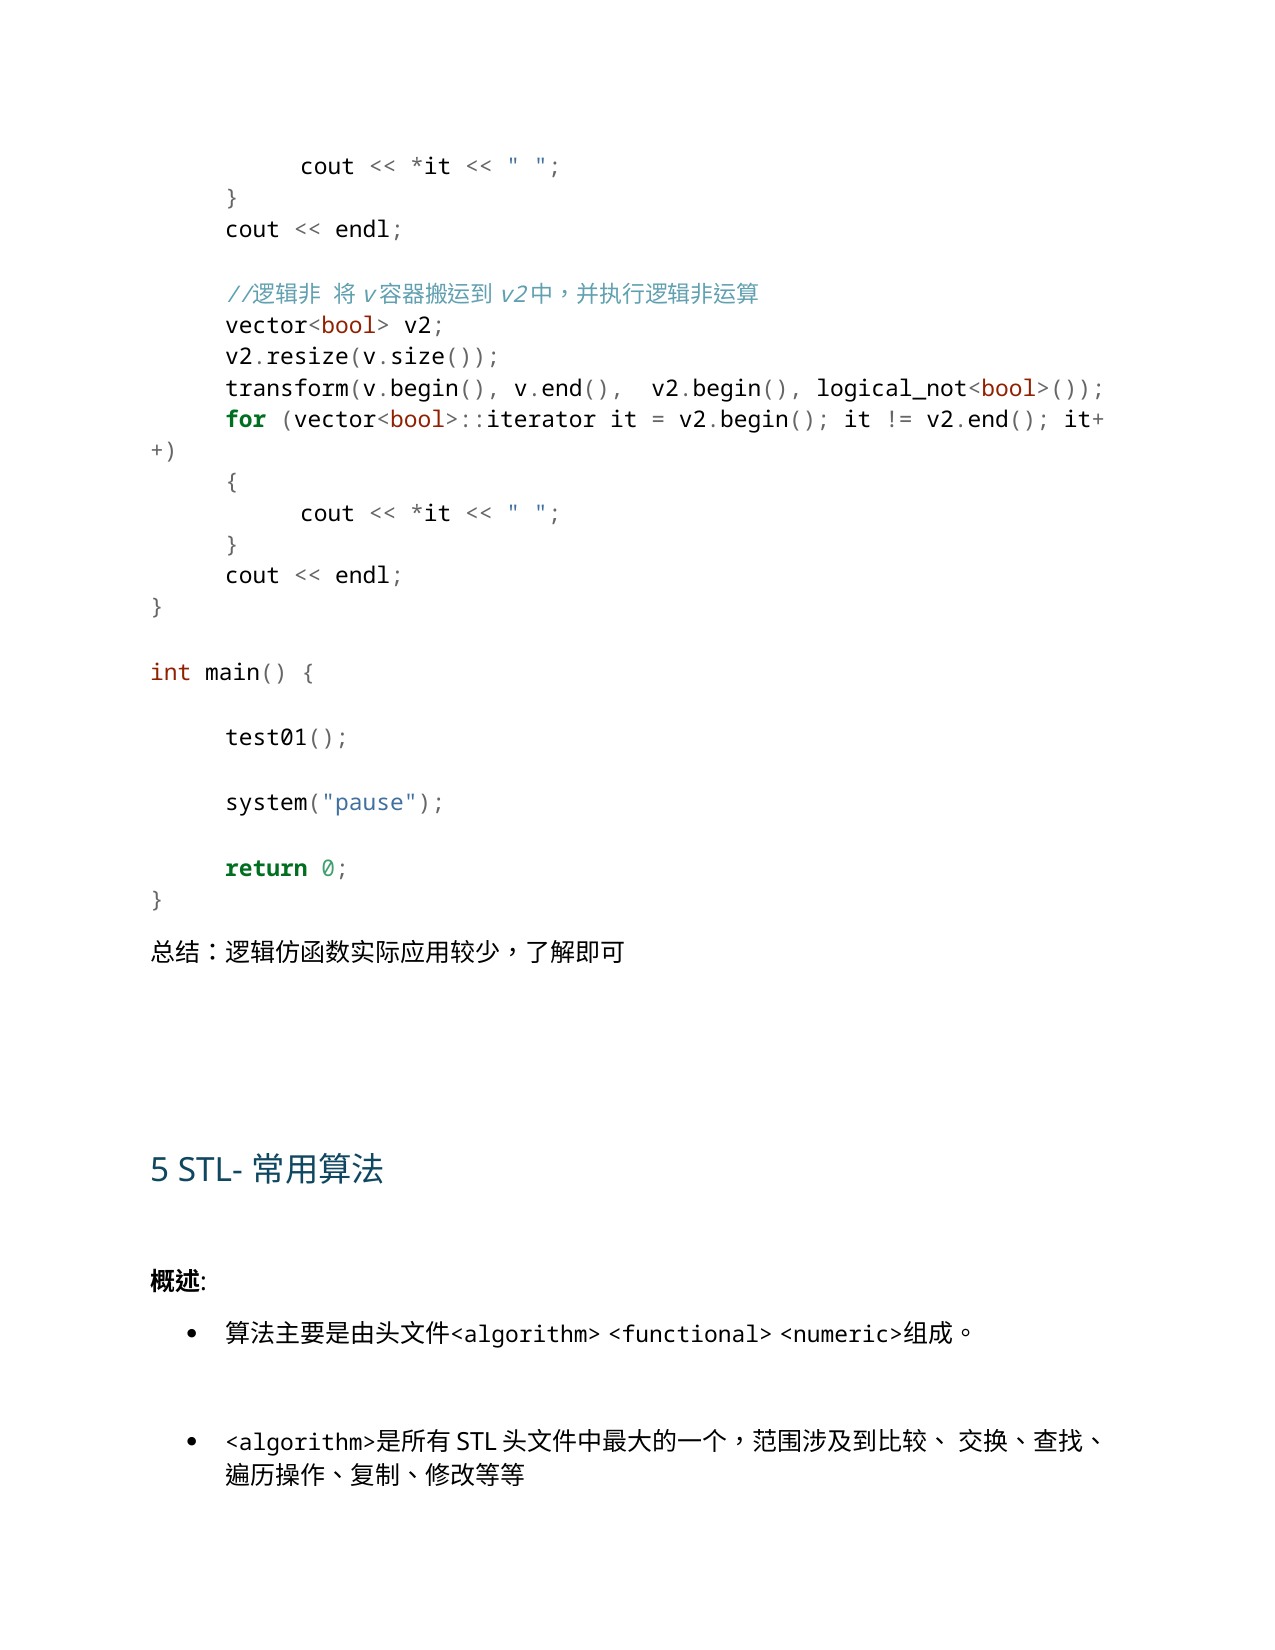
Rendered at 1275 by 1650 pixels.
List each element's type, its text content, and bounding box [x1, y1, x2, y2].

subtitle 5 STL- 常用算法 [150, 1146, 1125, 1192]
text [150, 150, 1125, 914]
text 总结：逻辑仿函数实际应用较少，了解即可 [150, 935, 1125, 969]
list <algorithm>是所有STL头文件中最大的一个，范围涉及到比较、 交换、查找、遍历操作、复制、修改等等 [187, 1424, 1125, 1492]
list 算法主要是由头文件<algorithm> <functional> <numeric>组成。 [187, 1316, 1125, 1350]
text 概述: [150, 1263, 1125, 1297]
